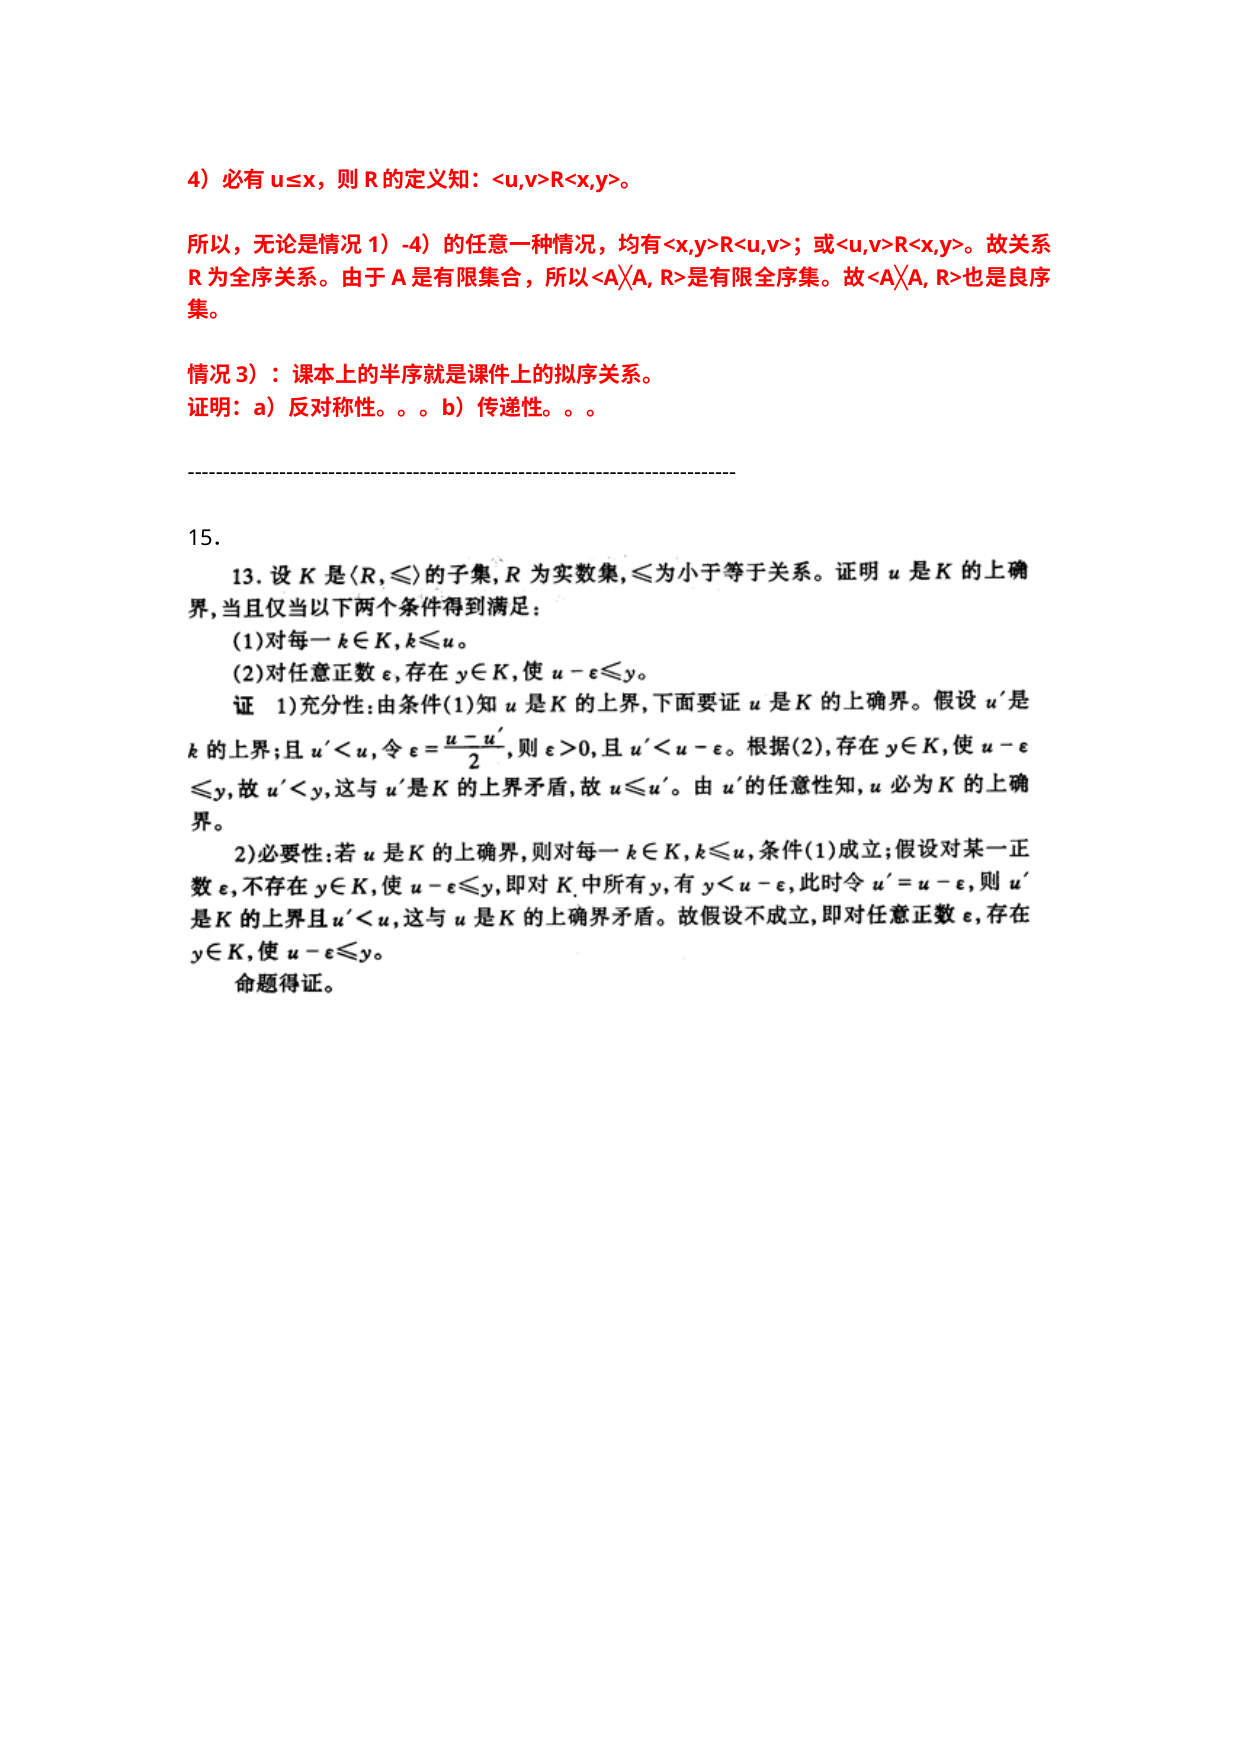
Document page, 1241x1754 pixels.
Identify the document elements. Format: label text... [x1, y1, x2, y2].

text 所以，无论是情况1）-4）的任意一种情况，均有<x,y>R<u,v>；或<u,v>R<x,y>。故关系R为全序关系。由于A是有限集合，所以<A╳A, R>是有限全序集。故<A╳A, R>也是良序集。 [187, 227, 1053, 324]
text 4）必有u≤x，则R的定义知：<u,v>R<x,y>。 [187, 162, 1053, 194]
text 15． [187, 519, 1053, 552]
text 情况3）：课本上的半序就是课件上的拟序关系。 [187, 357, 1053, 389]
text ------------------------------------------------------------------------------ [187, 454, 1053, 487]
text 证明：a）反对称性。。。b）传递性。。。 [187, 389, 1053, 422]
picture [187, 552, 1053, 1005]
